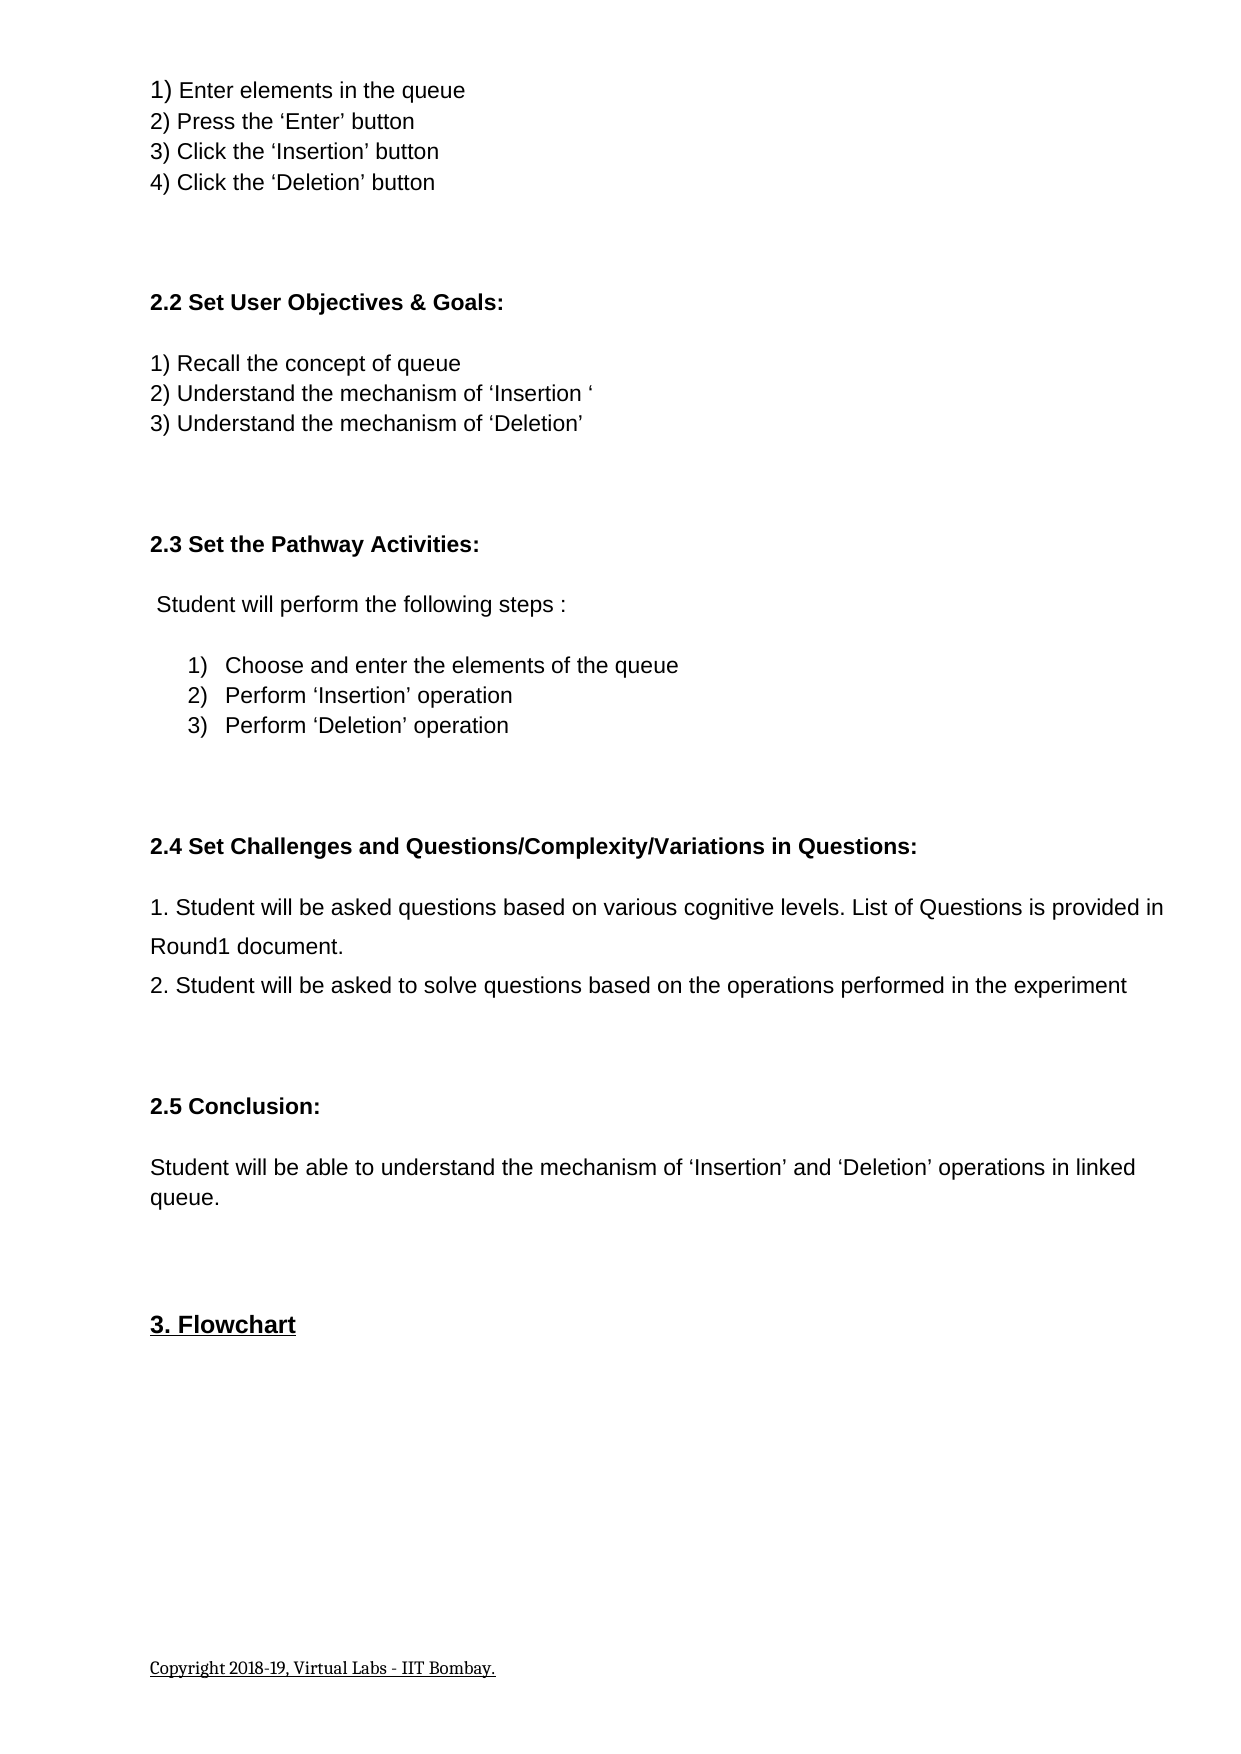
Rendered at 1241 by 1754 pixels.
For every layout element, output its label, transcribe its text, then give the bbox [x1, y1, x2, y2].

text 3. Flowchart [150, 1310, 1165, 1339]
text 4) Click the ‘Deletion’ button [150, 168, 1165, 195]
text 2.3 Set the Pathway Activities: [150, 531, 1165, 557]
list Perform ‘Deletion’ operation [187, 712, 1165, 738]
text 2.4 Set Challenges and Questions/Complexity/Variations in Questions: [150, 833, 1165, 859]
text 2. Student will be asked to solve questions based on the operations performed in the experiment [150, 972, 1165, 999]
text Student will be able to understand the mechanism of ‘Insertion’ and ‘Deletion’ operations in linked queue. [150, 1154, 1165, 1210]
text 3) Understand the mechanism of ‘Deletion’ [150, 410, 1165, 436]
text Student will perform the following steps : [150, 591, 1165, 618]
text 2.2 Set User Objectives & Goals: [150, 289, 1165, 316]
text 1. Student will be asked questions based on various cognitive levels. List of Questions is provided in Round1 document. [150, 893, 1165, 959]
list Perform ‘Insertion’ operation [187, 682, 1165, 708]
text 2) Press the ‘Enter’ button [150, 108, 1165, 134]
text 1) Recall the concept of queue [150, 350, 1165, 376]
text 2.5 Conclusion: [150, 1093, 1165, 1119]
list Choose and enter the elements of the queue [187, 652, 1165, 678]
text 3) Click the ‘Insertion’ button [150, 138, 1165, 164]
text 1) Enter elements in the queue [150, 75, 1165, 104]
text 2) Understand the mechanism of ‘Insertion ‘ [150, 380, 1165, 406]
